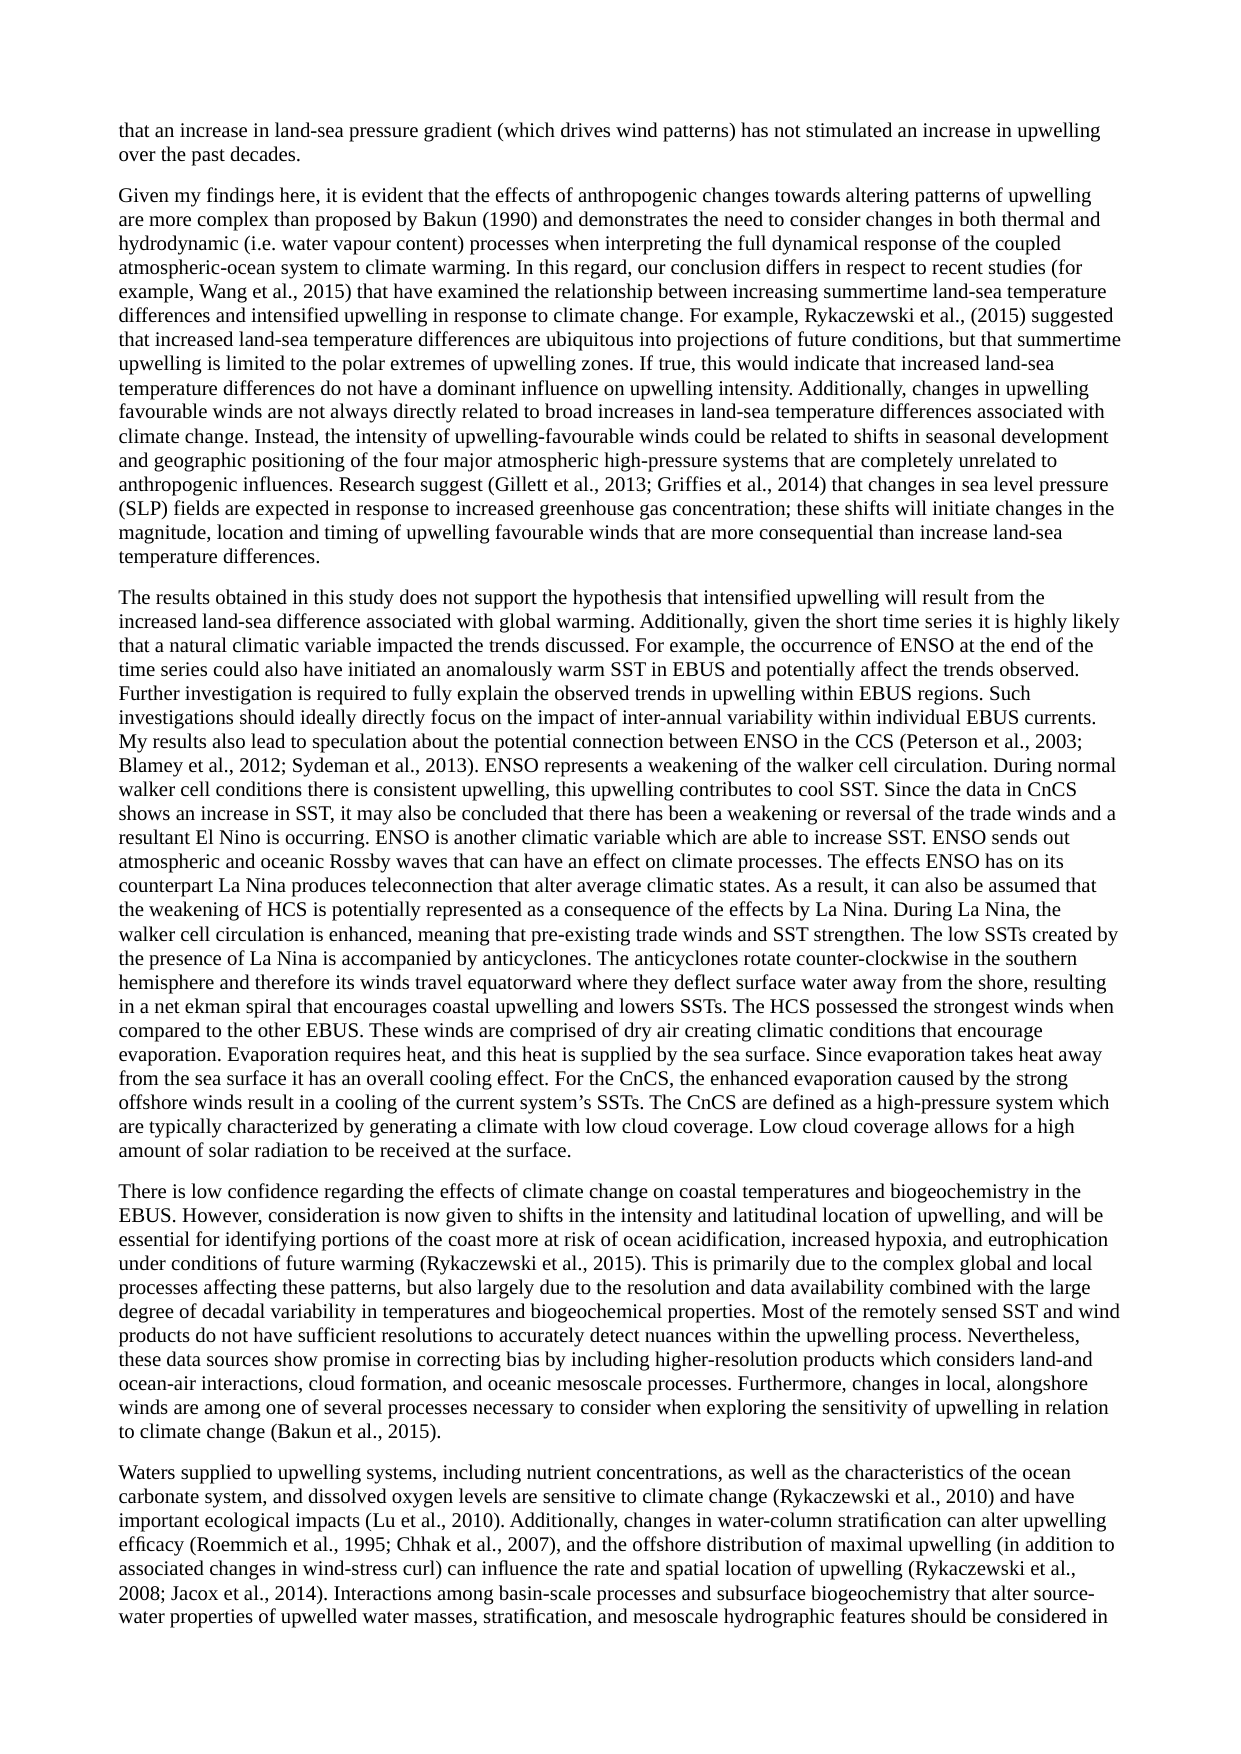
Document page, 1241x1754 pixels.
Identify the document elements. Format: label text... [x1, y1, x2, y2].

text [118, 118, 1122, 166]
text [118, 1460, 1122, 1628]
text There is low confidence regarding the effects of climate change on coastal temperatures and biogeochemistry in the EBUS. However, consideration is now given to shifts in the intensity and latitudinal location of upwelling, and will be essential for identifying portions of the coast more at risk of ocean acidification, increased hypoxia, and eutrophication under conditions of future warming (Rykaczewski et al., 2015). This is primarily due to the complex global and local processes affecting these patterns, but also largely due to the resolution and data availability combined with the large degree of decadal variability in temperatures and biogeochemical properties. Most of the remotely sensed SST and wind products do not have sufficient resolutions to accurately detect nuances within the upwelling process. Nevertheless, these data sources show promise in correcting bias by including higher-resolution products which considers land-and ocean-air interactions, cloud formation, and oceanic mesoscale processes. Furthermore, changes in local, alongshore winds are among one of several processes necessary to consider when exploring the sensitivity of upwelling in relation to climate change (Bakun et al., 2015). [118, 1179, 1122, 1443]
text Given my findings here, it is evident that the effects of anthropogenic changes towards altering patterns of upwelling are more complex than proposed by Bakun (1990) and demonstrates the need to consider changes in both thermal and hydrodynamic (i.e. water vapour content) processes when interpreting the full dynamical response of the coupled atmospheric-ocean system to climate warming. In this regard, our conclusion differs in respect to recent studies (for example, Wang et al., 2015) that have examined the relationship between increasing summertime land-sea temperature differences and intensified upwelling in response to climate change. For example, Rykaczewski et al., (2015) suggested that increased land-sea temperature differences are ubiquitous into projections of future conditions, but that summertime upwelling is limited to the polar extremes of upwelling zones. If true, this would indicate that increased land-sea temperature differences do not have a dominant influence on upwelling intensity. Additionally, changes in upwelling favourable winds are not always directly related to broad increases in land-sea temperature differences associated with climate change. Instead, the intensity of upwelling-favourable winds could be related to shifts in seasonal development and geographic positioning of the four major atmospheric high-pressure systems that are completely unrelated to anthropogenic influences. Research suggest (Gillett et al., 2013; Griffies et al., 2014) that changes in sea level pressure (SLP) fields are expected in response to increased greenhouse gas concentration; these shifts will initiate changes in the magnitude, location and timing of upwelling favourable winds that are more consequential than increase land-sea temperature differences. [118, 183, 1122, 568]
text The results obtained in this study does not support the hypothesis that intensified upwelling will result from the increased land-sea difference associated with global warming. Additionally, given the short time series it is highly likely that a natural climatic variable impacted the trends discussed. For example, the occurrence of ENSO at the end of the time series could also have initiated an anomalously warm SST in EBUS and potentially affect the trends observed. Further investigation is required to fully explain the observed trends in upwelling within EBUS regions. Such investigations should ideally directly focus on the impact of inter-annual variability within individual EBUS currents. My results also lead to speculation about the potential connection between ENSO in the CCS (Peterson et al., 2003; Blamey et al., 2012; Sydeman et al., 2013). ENSO represents a weakening of the walker cell circulation. During normal walker cell conditions there is consistent upwelling, this upwelling contributes to cool SST. Since the data in CnCS shows an increase in SST, it may also be concluded that there has been a weakening or reversal of the trade winds and a resultant El Nino is occurring. ENSO is another climatic variable which are able to increase SST. ENSO sends out atmospheric and oceanic Rossby waves that can have an effect on climate processes. The effects ENSO has on its counterpart La Nina produces teleconnection that alter average climatic states. As a result, it can also be assumed that the weakening of HCS is potentially represented as a consequence of the effects by La Nina. During La Nina, the walker cell circulation is enhanced, meaning that pre-existing trade winds and SST strengthen. The low SSTs created by the presence of La Nina is accompanied by anticyclones. The anticyclones rotate counter-clockwise in the southern hemisphere and therefore its winds travel equatorward where they deflect surface water away from the shore, resulting in a net ekman spiral that encourages coastal upwelling and lowers SSTs. The HCS possessed the strongest winds when compared to the other EBUS. These winds are comprised of dry air creating climatic conditions that encourage evaporation. Evaporation requires heat, and this heat is supplied by the sea surface. Since evaporation takes heat away from the sea surface it has an overall cooling effect. For the CnCS, the enhanced evaporation caused by the strong offshore winds result in a cooling of the current system’s SSTs. The CnCS are defined as a high-pressure system which are typically characterized by generating a climate with low cloud coverage. Low cloud coverage allows for a high amount of solar radiation to be received at the surface. [118, 584, 1122, 1162]
